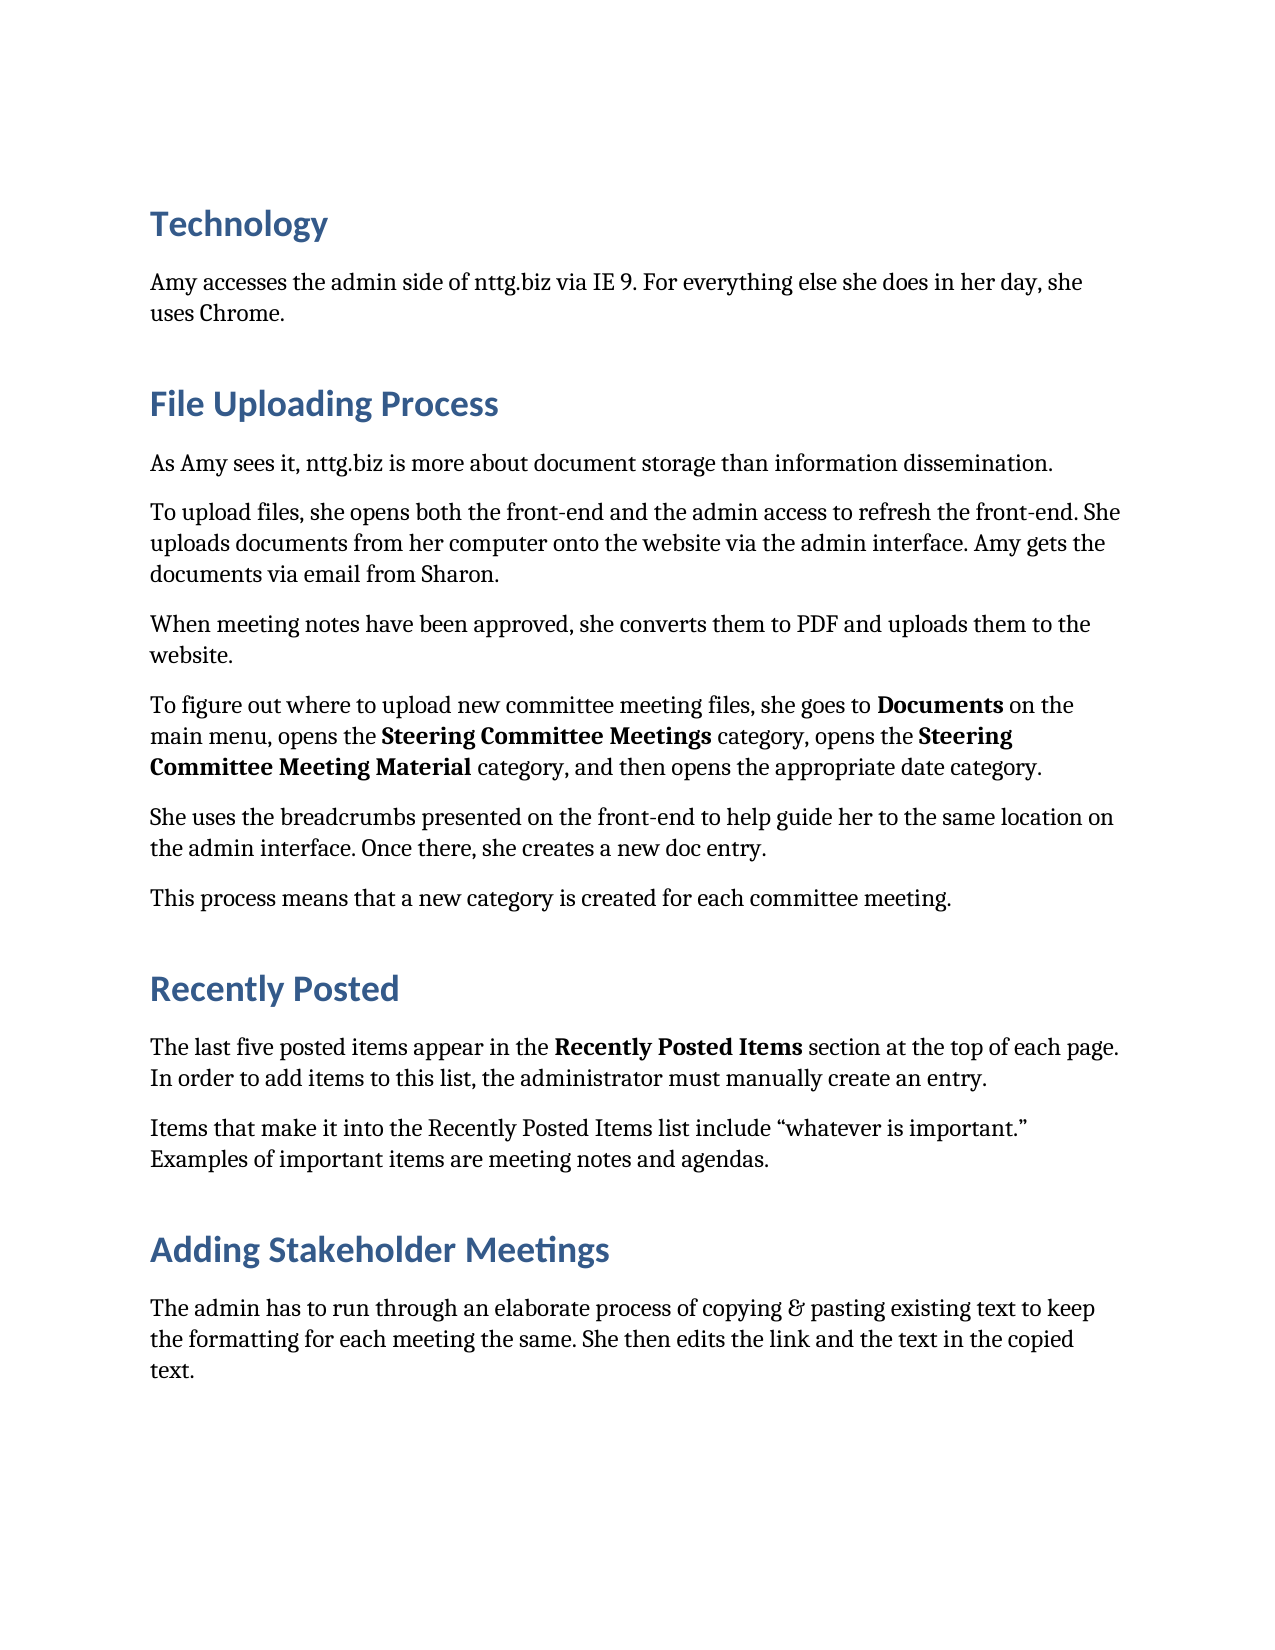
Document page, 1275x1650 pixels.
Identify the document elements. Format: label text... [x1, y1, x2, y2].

text To figure out where to upload new committee meeting files, she goes to Documents on the main menu, opens the Steering Committee Meetings category, opens the Steering Committee Meeting Material category, and then opens the appropriate date category. [150, 691, 1125, 782]
text To upload files, she opens both the front-end and the admin access to refresh the front-end. She uploads documents from her computer onto the website via the admin interface. Amy gets the documents via email from Sharon. [150, 498, 1125, 589]
subtitle Recently Posted [150, 965, 1125, 1011]
text She uses the breadcrumbs presented on the front-end to help guide her to the same location on the admin interface. Once there, she creates a new doc entry. [150, 803, 1125, 863]
text This process means that a new category is created for each committee meeting. [150, 884, 1125, 912]
subtitle Technology [150, 200, 1125, 246]
text When meeting notes have been approved, she converts them to PDF and uploads them to the website. [150, 610, 1125, 670]
text The admin has to run through an elaborate process of copying & pasting existing text to keep the formatting for each meeting the same. She then edits the link and the text in the copied text. [150, 1294, 1125, 1385]
text Items that make it into the Recently Posted Items list include “whatever is important.” Examples of important items are meeting notes and agendas. [150, 1114, 1125, 1174]
text Amy accesses the admin side of nttg.biz via IE 9. For everything else she does in her day, she uses Chrome. [150, 268, 1125, 328]
subtitle File Uploading Process [150, 380, 1125, 426]
subtitle Adding Stakeholder Meetings [150, 1226, 1125, 1272]
text The last five posted items appear in the Recently Posted Items section at the top of each page. In order to add items to this list, the administrator must manually create an entry. [150, 1033, 1125, 1093]
text As Amy sees it, nttg.biz is more about document storage than information dissemination. [150, 448, 1125, 477]
